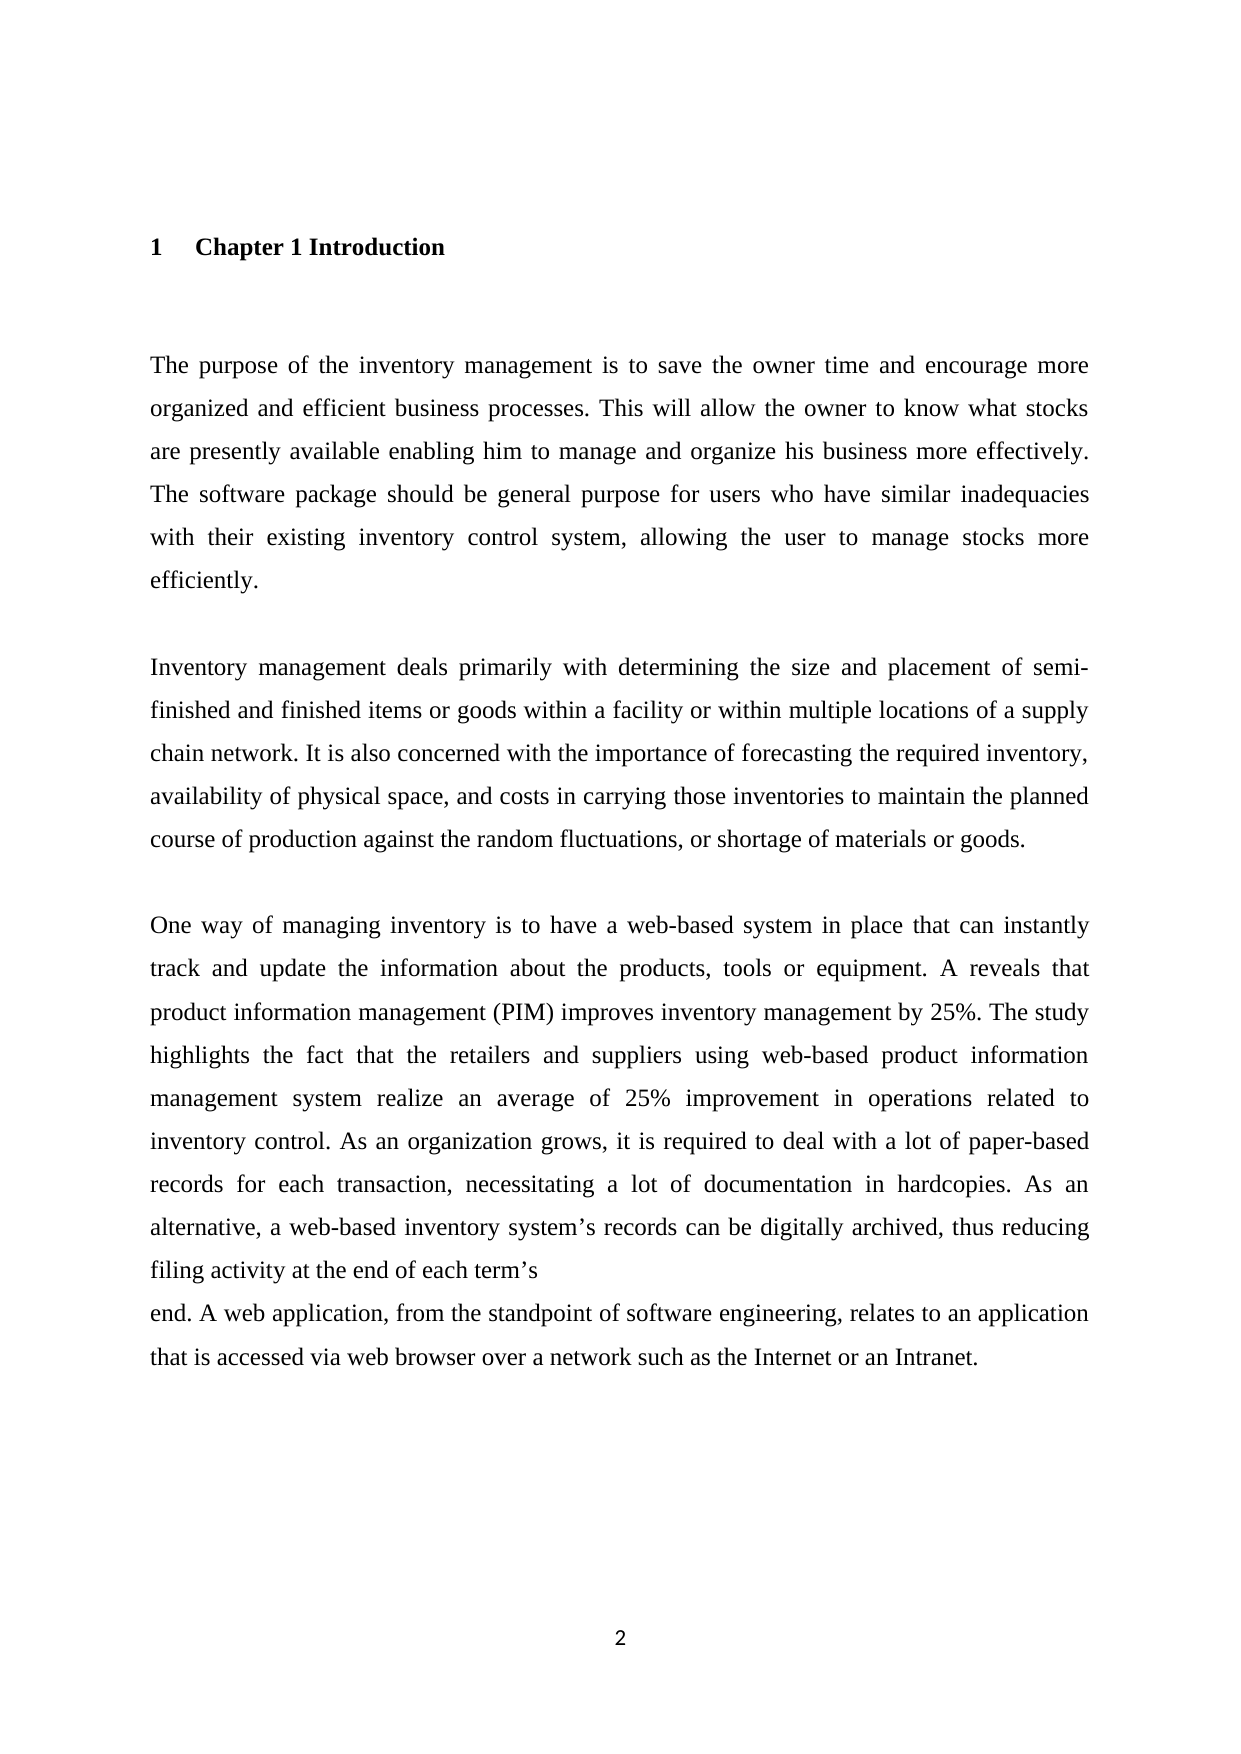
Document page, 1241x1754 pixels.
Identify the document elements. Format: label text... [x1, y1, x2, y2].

text Inventory management deals primarily with determining the size and placement of semi-finished and finished items or goods within a facility or within multiple locations of a supply chain network. It is also concerned with the importance of forecasting the required inventory, availability of physical space, and costs in carrying those inventories to maintain the planned course of production against the random fluctuations, or shortage of materials or goods. [150, 652, 1090, 853]
text One way of managing inventory is to have a web-based system in place that can instantly track and update the information about the products, tools or equipment. A reveals that product information management (PIM) improves inventory management by 25%. The study highlights the fact that the retailers and suppliers using web-based product information management system realize an average of 25% improvement in operations related to inventory control. As an organization grows, it is required to deal with a lot of paper-based records for each transaction, necessitating a lot of documentation in hardcopies. As an alternative, a web-based inventory system’s records can be digitally archived, thus reducing filing activity at the end of each term’s [150, 910, 1090, 1284]
text The purpose of the inventory management is to save the owner time and encourage more organized and efficient business processes. This will allow the owner to know what stocks are presently available enabling him to manage and organize his business more effectively. The software package should be general purpose for users who have similar inadequacies with their existing inventory control system, allowing the user to manage stocks more efficiently. [150, 350, 1090, 594]
text end. A web application, from the standpoint of software engineering, relates to an application that is accessed via web browser over a network such as the Internet or an Intranet. [150, 1298, 1090, 1370]
subtitle Chapter 1 Introduction [150, 232, 1090, 261]
